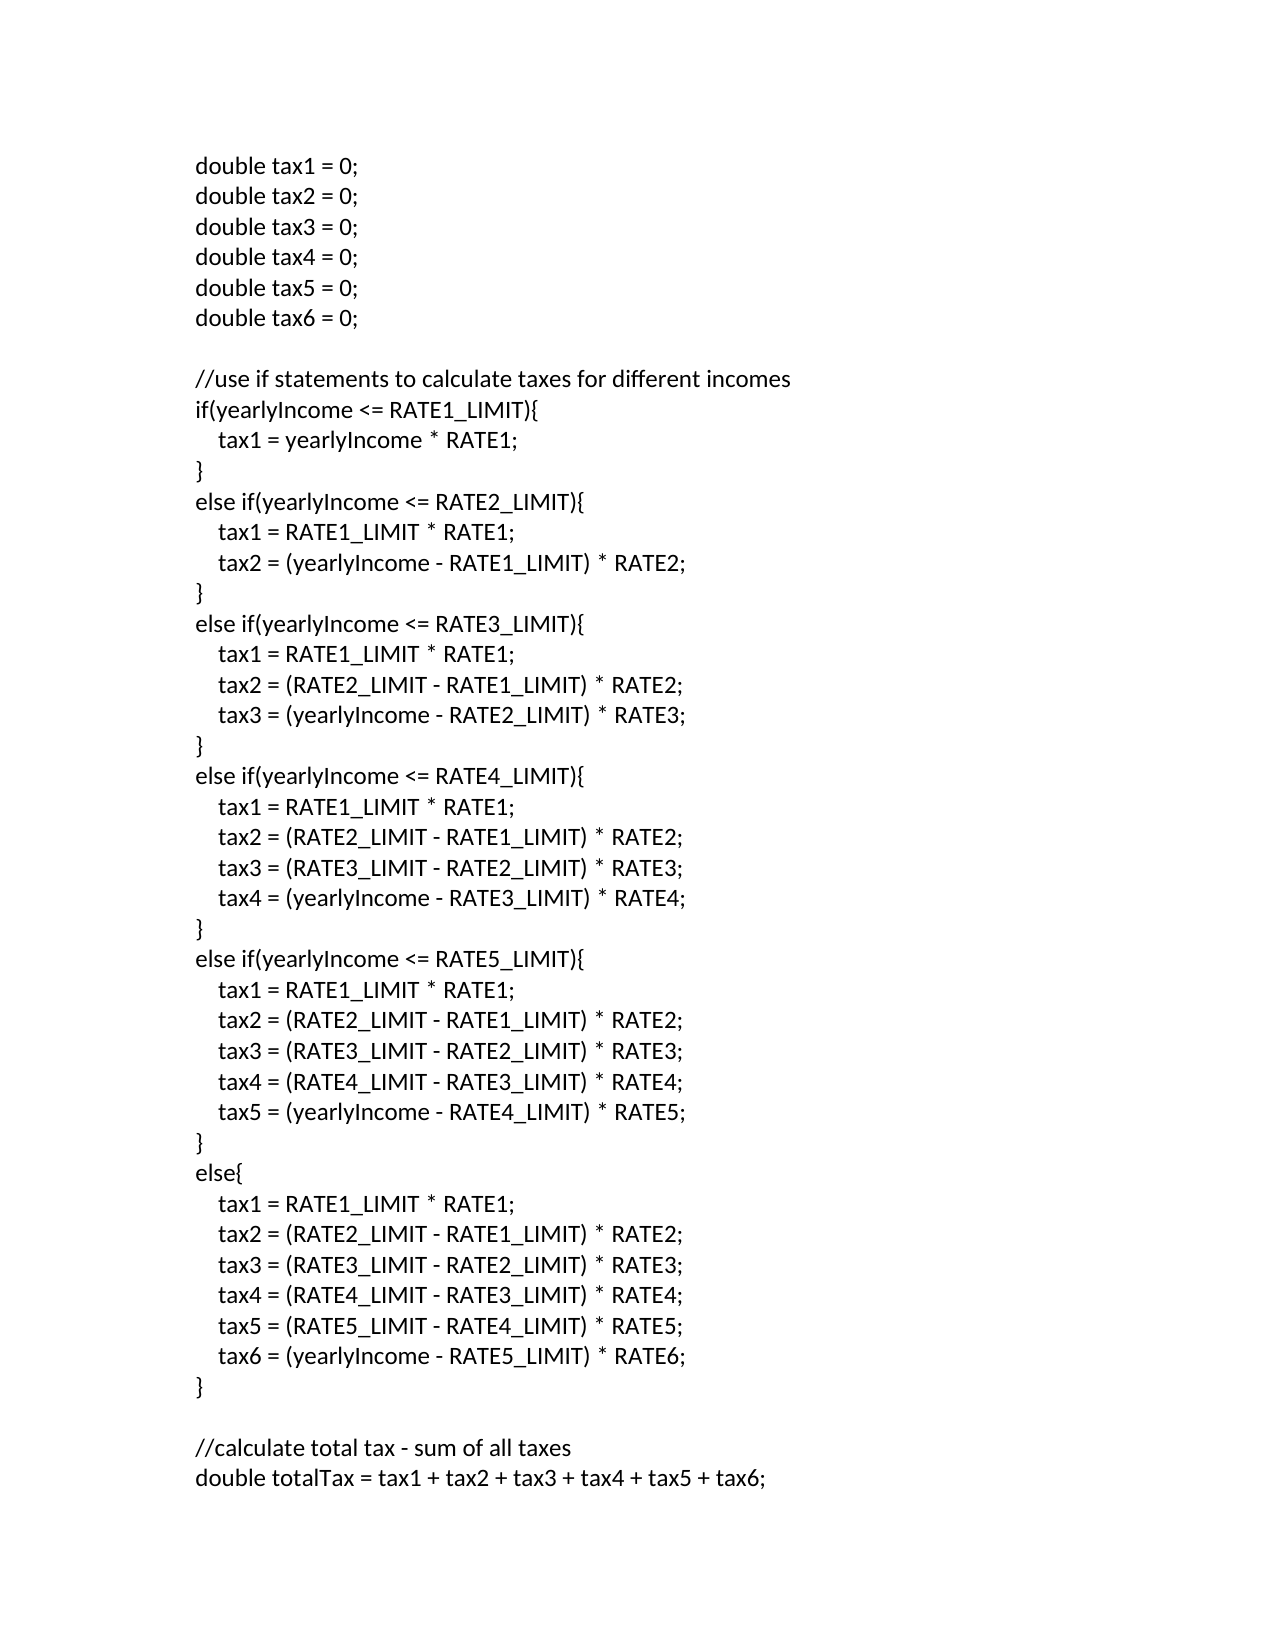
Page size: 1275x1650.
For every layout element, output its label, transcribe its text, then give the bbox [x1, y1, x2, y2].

text } [150, 913, 1125, 943]
text else if(yearlyIncome <= RATE5_LIMIT){ [150, 943, 1125, 974]
text double tax6 = 0; [150, 303, 1125, 333]
text tax2 = (RATE2_LIMIT - RATE1_LIMIT) * RATE2; [150, 669, 1125, 699]
text tax4 = (yearlyIncome - RATE3_LIMIT) * RATE4; [150, 882, 1125, 913]
text //calculate total tax - sum of all taxes [150, 1432, 1125, 1462]
text } [150, 1127, 1125, 1157]
text double tax5 = 0; [150, 272, 1125, 303]
text double tax3 = 0; [150, 211, 1125, 242]
text tax3 = (RATE3_LIMIT - RATE2_LIMIT) * RATE3; [150, 852, 1125, 882]
text tax5 = (yearlyIncome - RATE4_LIMIT) * RATE5; [150, 1096, 1125, 1127]
text tax6 = (yearlyIncome - RATE5_LIMIT) * RATE6; [150, 1340, 1125, 1371]
text tax4 = (RATE4_LIMIT - RATE3_LIMIT) * RATE4; [150, 1066, 1125, 1096]
text double tax1 = 0; [150, 150, 1125, 181]
text tax2 = (RATE2_LIMIT - RATE1_LIMIT) * RATE2; [150, 1218, 1125, 1249]
text if(yearlyIncome <= RATE1_LIMIT){ [150, 394, 1125, 425]
text tax2 = (RATE2_LIMIT - RATE1_LIMIT) * RATE2; [150, 1004, 1125, 1035]
text tax1 = RATE1_LIMIT * RATE1; [150, 1188, 1125, 1218]
text double totalTax = tax1 + tax2 + tax3 + tax4 + tax5 + tax6; [150, 1462, 1125, 1493]
text tax2 = (RATE2_LIMIT - RATE1_LIMIT) * RATE2; [150, 821, 1125, 852]
text double tax2 = 0; [150, 181, 1125, 211]
text tax5 = (RATE5_LIMIT - RATE4_LIMIT) * RATE5; [150, 1310, 1125, 1340]
text tax1 = RATE1_LIMIT * RATE1; [150, 974, 1125, 1004]
text else if(yearlyIncome <= RATE2_LIMIT){ [150, 486, 1125, 516]
text tax1 = RATE1_LIMIT * RATE1; [150, 638, 1125, 669]
text tax1 = RATE1_LIMIT * RATE1; [150, 791, 1125, 821]
text } [150, 730, 1125, 760]
text //use if statements to calculate taxes for different incomes [150, 364, 1125, 394]
text tax3 = (RATE3_LIMIT - RATE2_LIMIT) * RATE3; [150, 1035, 1125, 1066]
text tax3 = (RATE3_LIMIT - RATE2_LIMIT) * RATE3; [150, 1249, 1125, 1279]
text else if(yearlyIncome <= RATE4_LIMIT){ [150, 760, 1125, 791]
text } [150, 577, 1125, 608]
text } [150, 455, 1125, 486]
text tax1 = RATE1_LIMIT * RATE1; [150, 516, 1125, 547]
text tax3 = (yearlyIncome - RATE2_LIMIT) * RATE3; [150, 699, 1125, 730]
text tax4 = (RATE4_LIMIT - RATE3_LIMIT) * RATE4; [150, 1279, 1125, 1310]
text double tax4 = 0; [150, 242, 1125, 272]
text else if(yearlyIncome <= RATE3_LIMIT){ [150, 608, 1125, 638]
text tax2 = (yearlyIncome - RATE1_LIMIT) * RATE2; [150, 547, 1125, 577]
text } [150, 1371, 1125, 1401]
text else{ [150, 1157, 1125, 1188]
text tax1 = yearlyIncome * RATE1; [150, 425, 1125, 455]
